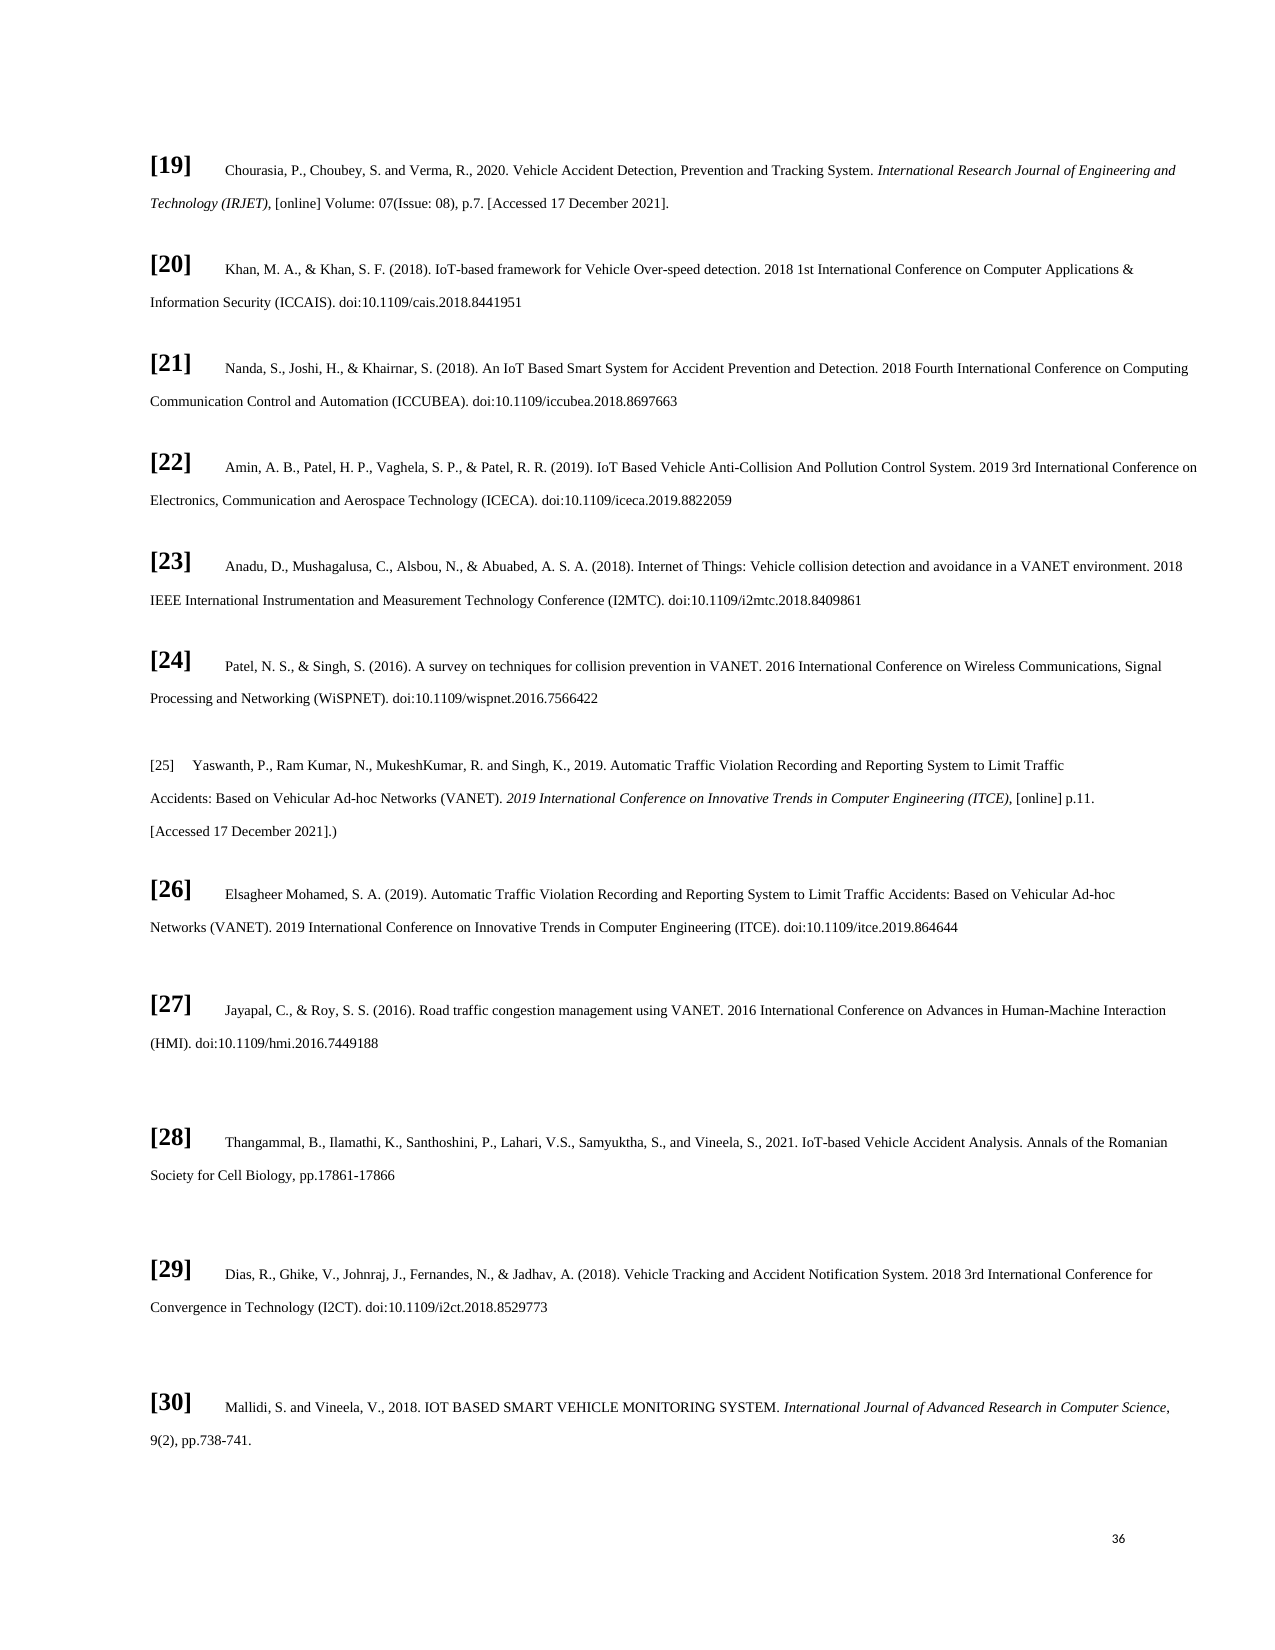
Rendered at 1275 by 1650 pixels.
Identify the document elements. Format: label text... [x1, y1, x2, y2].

list Chourasia, P., Choubey, S. and Verma, R., 2020. Vehicle Accident Detection, Prevention and Tracking System. International Research Journal of Engineering and Technology (IRJET), [online] Volume: 07(Issue: 08), p.7. [Accessed 17 December 2021]. [150, 150, 1200, 212]
list Patel, N. S., & Singh, S. (2016). A survey on techniques for collision prevention in VANET. 2016 International Conference on Wireless Communications, Signal Processing and Networking (WiSPNET). doi:10.1109/wispnet.2016.7566422 [150, 645, 1200, 707]
list Mallidi, S. and Vineela, V., 2018. IOT BASED SMART VEHICLE MONITORING SYSTEM. International Journal of Advanced Research in Computer Science, 9(2), pp.738-741. [150, 1387, 1200, 1448]
list Jayapal, C., & Roy, S. S. (2016). Road traffic congestion management using VANET. 2016 International Conference on Advances in Human-Machine Interaction (HMI). doi:10.1109/hmi.2016.7449188 [150, 989, 1200, 1051]
list [25] Yaswanth, P., Ram Kumar, N., MukeshKumar, R. and Singh, K., 2019. Automatic Traffic Violation Recording and Reporting System to Limit Traffic Accidents: Based on Vehicular Ad-hoc Networks (VANET). 2019 International Conference on Innovative Trends in Computer Engineering (ITCE), [online] p.11. [Accessed 17 December 2021].) [150, 744, 1125, 839]
list Amin, A. B., Patel, H. P., Vaghela, S. P., & Patel, R. R. (2019). IoT Based Vehicle Anti-Collision And Pollution Control System. 2019 3rd International Conference on Electronics, Communication and Aerospace Technology (ICECA). doi:10.1109/iceca.2019.8822059 [150, 447, 1200, 509]
list Nanda, S., Joshi, H., & Khairnar, S. (2018). An IoT Based Smart System for Accident Prevention and Detection. 2018 Fourth International Conference on Computing Communication Control and Automation (ICCUBEA). doi:10.1109/iccubea.2018.8697663 [150, 348, 1200, 410]
list Khan, M. A., & Khan, S. F. (2018). IoT-based framework for Vehicle Over-speed detection. 2018 1st International Conference on Computer Applications & Information Security (ICCAIS). doi:10.1109/cais.2018.8441951 [150, 249, 1200, 311]
list Thangammal, B., Ilamathi, K., Santhoshini, P., Lahari, V.S., Samyuktha, S., and Vineela, S., 2021. IoT-based Vehicle Accident Analysis. Annals of the Romanian Society for Cell Biology, pp.17861-17866 [150, 1122, 1200, 1183]
list Dias, R., Ghike, V., Johnraj, J., Fernandes, N., & Jadhav, A. (2018). Vehicle Tracking and Accident Notification System. 2018 3rd International Conference for Convergence in Technology (I2CT). doi:10.1109/i2ct.2018.8529773 [150, 1254, 1200, 1316]
list Anadu, D., Mushagalusa, C., Alsbou, N., & Abuabed, A. S. A. (2018). Internet of Things: Vehicle collision detection and avoidance in a VANET environment. 2018 IEEE International Instrumentation and Measurement Technology Conference (I2MTC). doi:10.1109/i2mtc.2018.8409861 [150, 546, 1200, 608]
list Elsagheer Mohamed, S. A. (2019). Automatic Traffic Violation Recording and Reporting System to Limit Traffic Accidents: Based on Vehicular Ad-hoc Networks (VANET). 2019 International Conference on Innovative Trends in Computer Engineering (ITCE). doi:10.1109/itce.2019.864644 [150, 874, 1125, 935]
